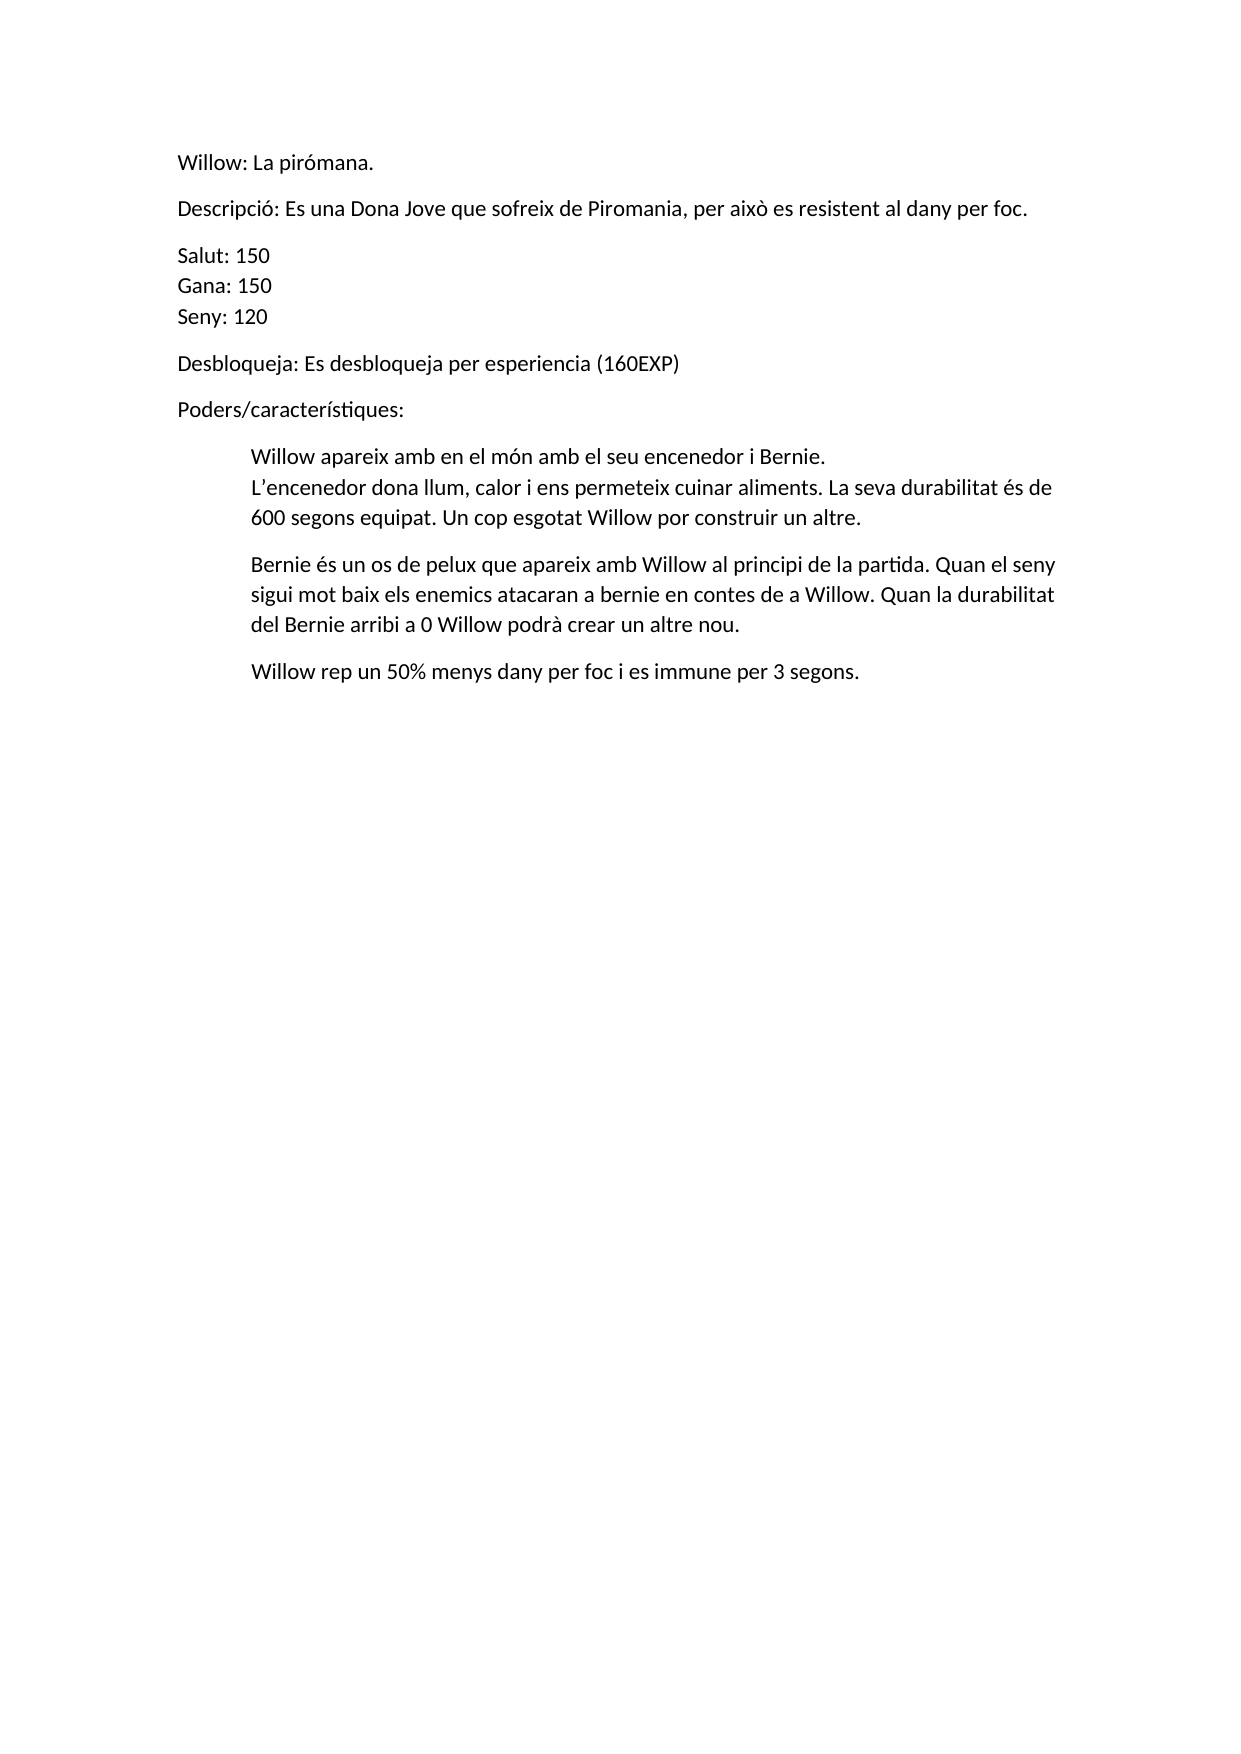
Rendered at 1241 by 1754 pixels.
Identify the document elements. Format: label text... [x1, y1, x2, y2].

text Desbloqueja: Es desbloqueja per esperiencia (160EXP) [177, 349, 1063, 377]
text Willow: La pirómana. [177, 148, 1063, 176]
text Bernie és un os de pelux que apareix amb Willow al principi de la partida. Quan el seny sigui mot baix els enemics atacaran a bernie en contes de a Willow. Quan la durabilitat del Bernie arribi a 0 Willow podrà crear un altre nou. [251, 550, 1063, 638]
text Willow apareix amb en el món amb el seu encenedor i Bernie. L’encenedor dona llum, calor i ens permeteix cuinar aliments. La seva durabilitat és de 600 segons equipat. Un cop esgotat Willow por construir un altre. [251, 442, 1063, 531]
text Descripció: Es una Dona Jove que sofreix de Piromania, per això es resistent al dany per foc. [177, 194, 1063, 222]
text Willow rep un 50% menys dany per foc i es immune per 3 segons. [177, 657, 1063, 685]
text Poders/característiques: [177, 396, 1063, 423]
text Salut: 150 Gana: 150 Seny: 120 [177, 241, 1063, 330]
